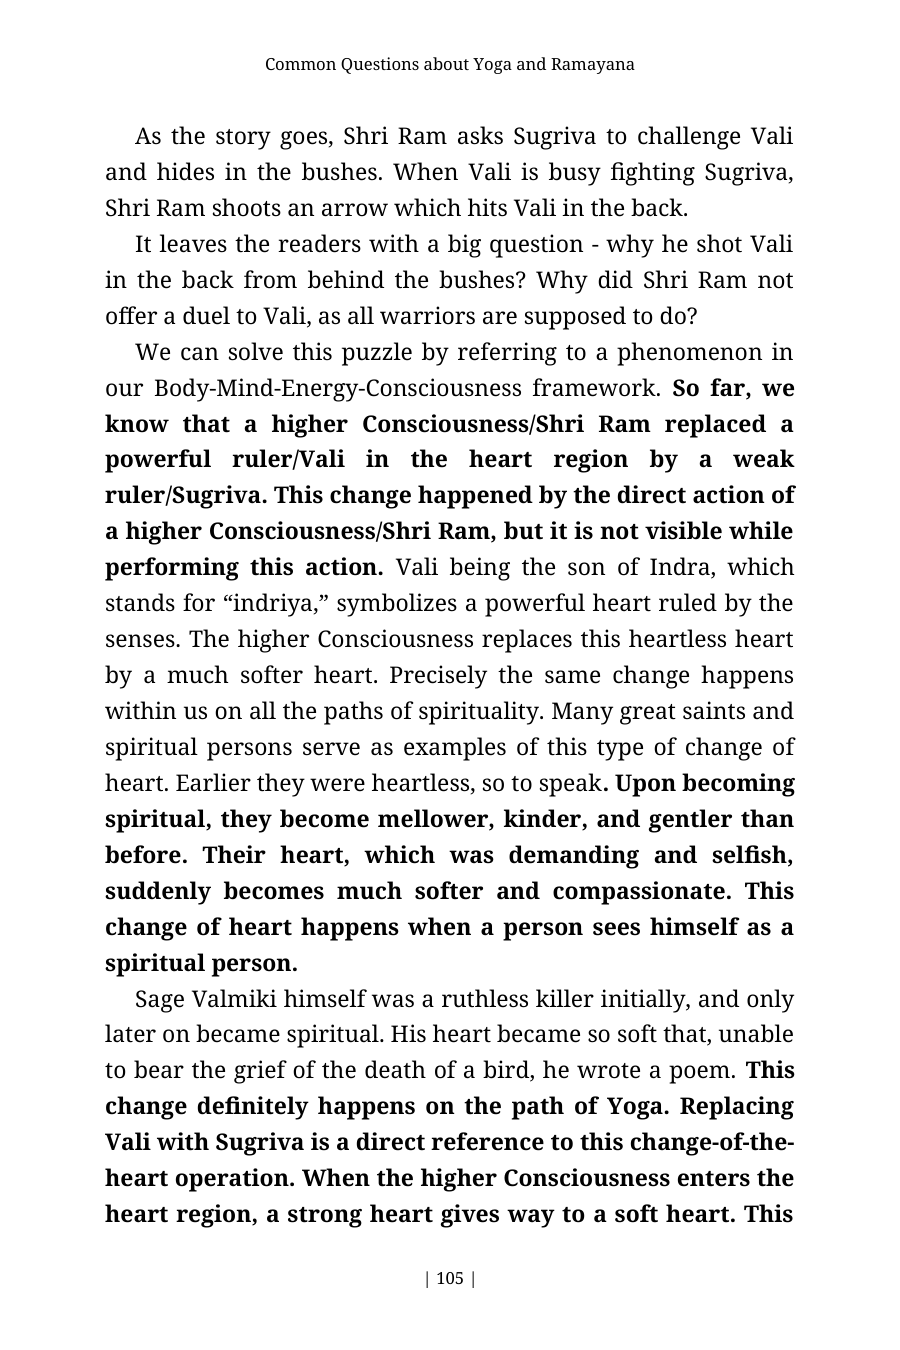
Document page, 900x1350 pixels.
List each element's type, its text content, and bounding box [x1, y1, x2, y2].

text It leaves the readers with a big question - why he shot Vali in the back from behind the bushes? Why did Shri Ram not offer a duel to Vali, as all warriors are supposed to do? [105, 228, 795, 331]
text We can solve this puzzle by referring to a phenomenon in our Body-Mind-Energy-Consciousness framework. So far, we know that a higher Consciousness/Shri Ram replaced a powerful ruler/Vali in the heart region by a weak ruler/Sugriva. This change happened by the direct action of a higher Consciousness/Shri Ram, but it is not visible while performing this action. Vali being the son of Indra, which stands for “indriya,” symbolizes a powerful heart ruled by the senses. The higher Consciousness replaces this heartless heart by a much softer heart. Precisely the same change happens within us on all the paths of spirituality. Many great saints and spiritual persons serve as examples of this type of change of heart. Earlier they were heartless, so to speak. Upon becoming spiritual, they become mellower, kinder, and gentler than before. Their heart, which was demanding and selfish, suddenly becomes much softer and compassionate. This change of heart happens when a person sees himself as a spiritual person. [105, 336, 795, 978]
text As the story goes, Shri Ram asks Sugriva to challenge Vali and hides in the bushes. When Vali is busy fighting Sugriva, Shri Ram shoots an arrow which hits Vali in the back. [105, 120, 795, 223]
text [105, 982, 795, 1229]
